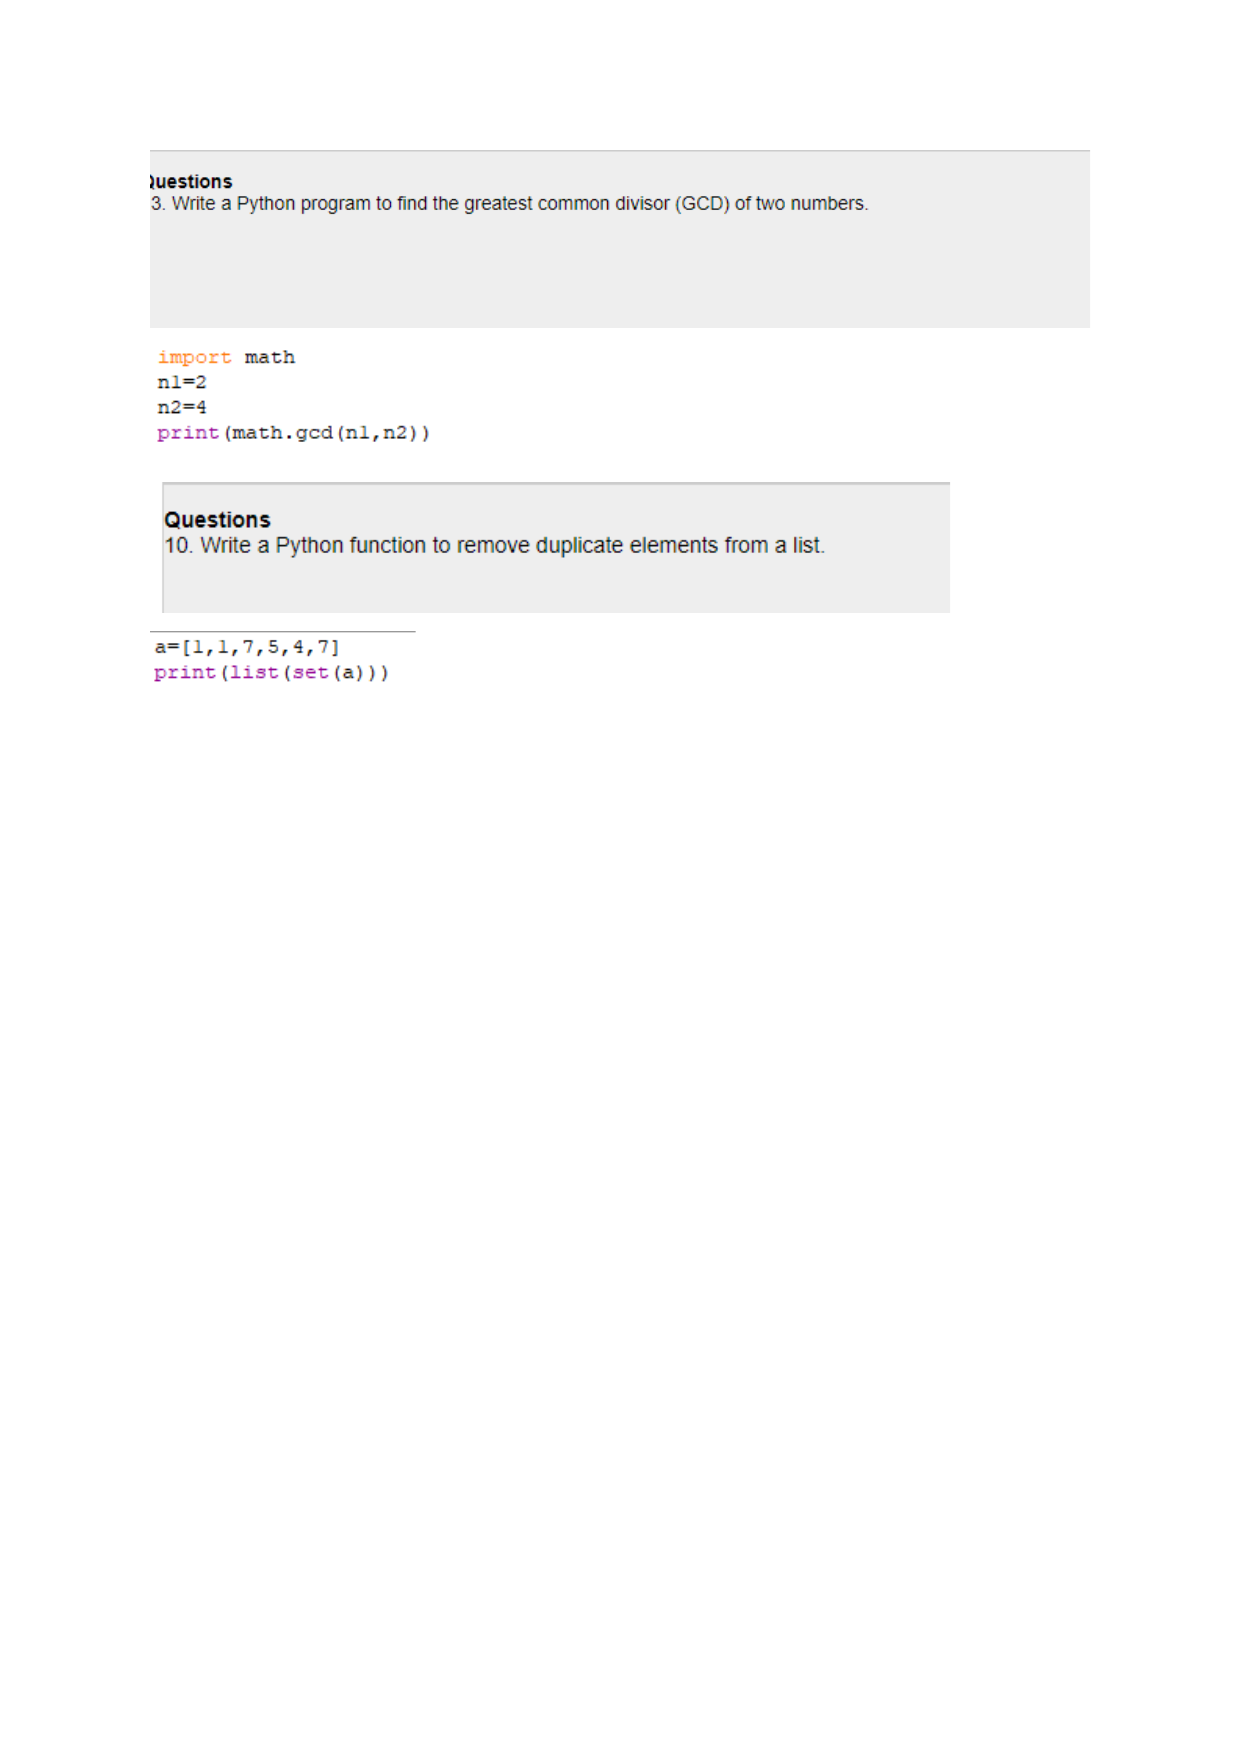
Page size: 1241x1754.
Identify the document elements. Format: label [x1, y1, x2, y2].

picture [150, 346, 454, 464]
picture [150, 631, 416, 699]
picture [150, 150, 1091, 328]
picture [150, 482, 951, 613]
